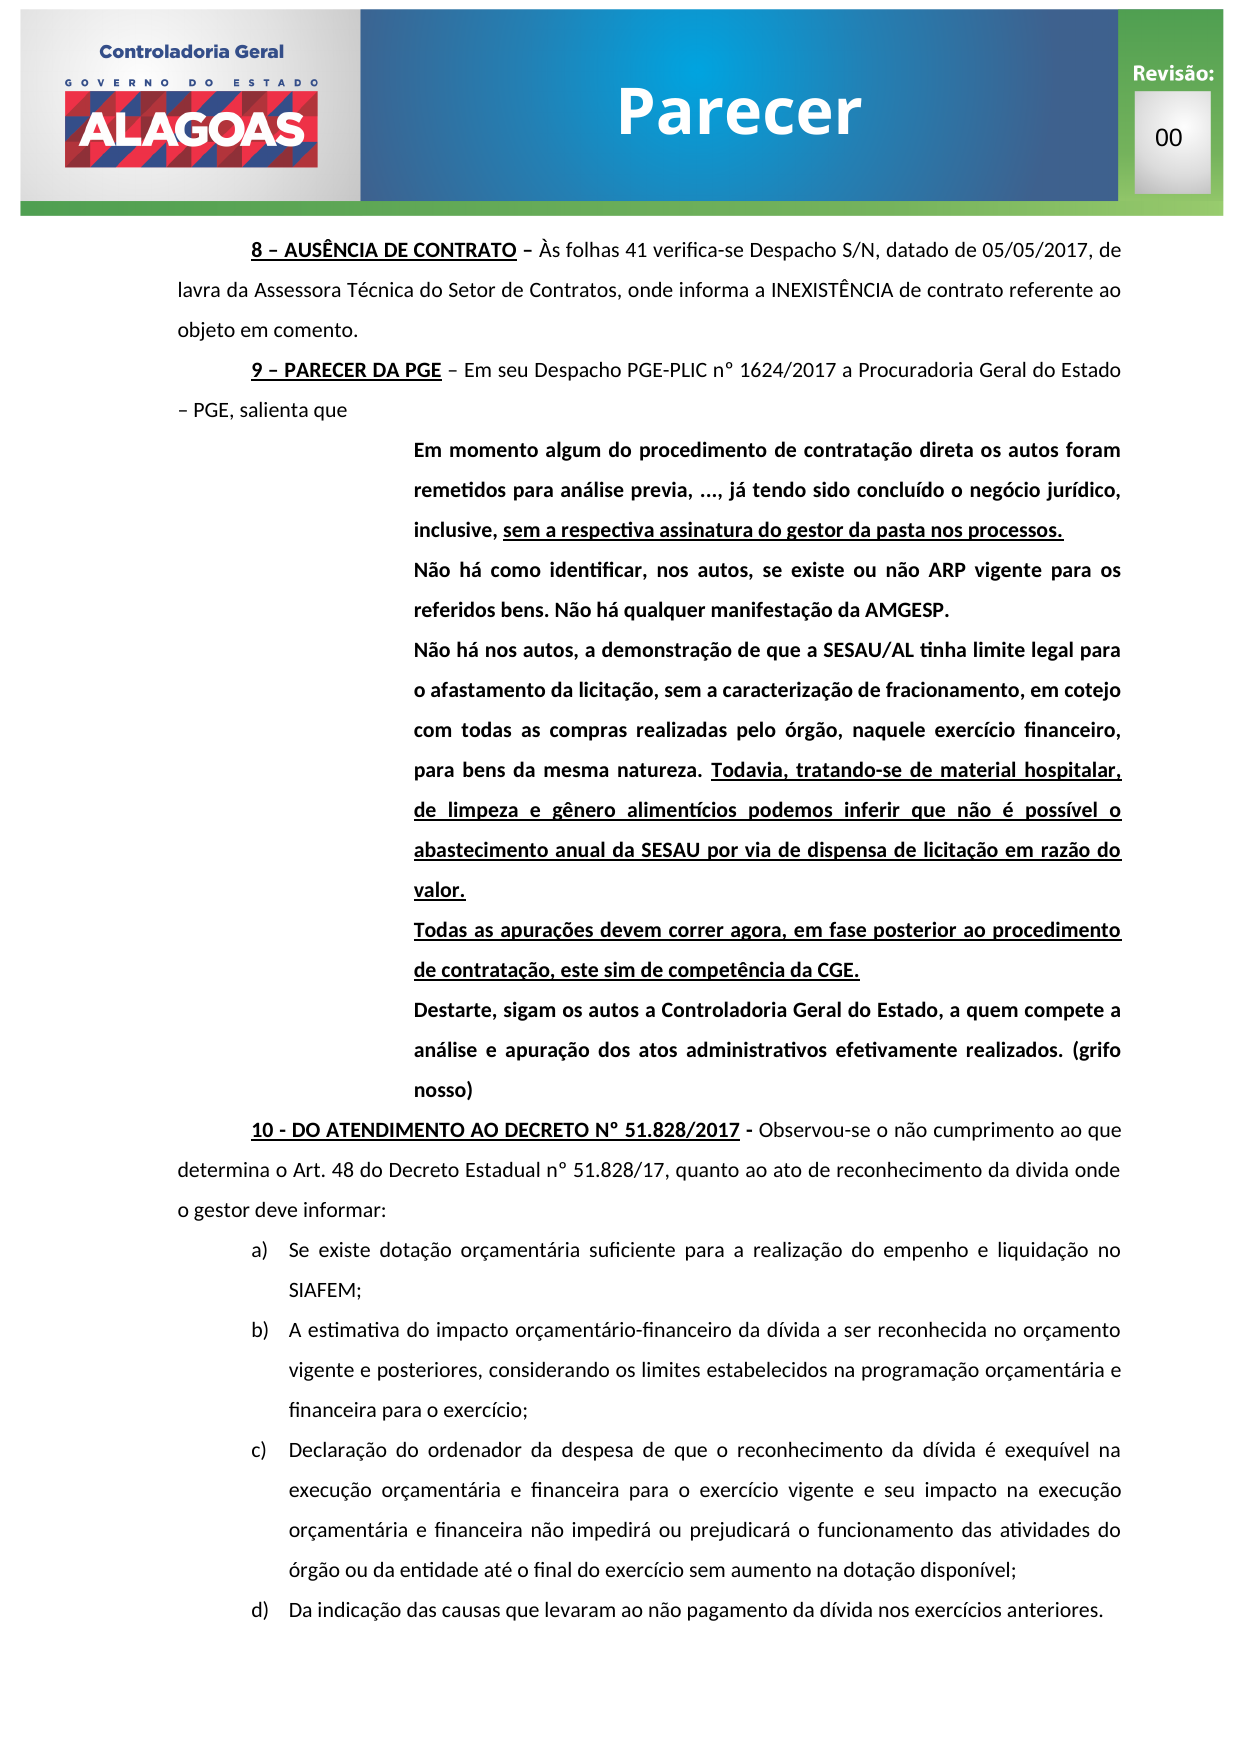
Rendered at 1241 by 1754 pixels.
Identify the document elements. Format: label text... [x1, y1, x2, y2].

text Não há nos autos, a demonstração de que a SESAU/AL tinha limite legal para o afastamento da licitação, sem a caracterização de fracionamento, em cotejo com todas as compras realizadas pelo órgão, naquele exercício financeiro, para bens da mesma natureza. Todavia, tratando-se de material hospitalar, de limpeza e gênero alimentícios podemos inferir que não é possível o abastecimento anual da SESAU por via de dispensa de licitação em razão do valor. [413, 860, 1122, 903]
text Não há nos autos, a demonstração de que a SESAU/AL tinha limite legal para o afastamento da licitação, sem a caracterização de fracionamento, em cotejo com todas as compras realizadas pelo órgão, naquele exercício financeiro, para bens da mesma natureza. Todavia, tratando-se de material hospitalar, de limpeza e gênero alimentícios podemos inferir que não é possível o abastecimento anual da SESAU por via de dispensa de licitação em razão do valor. [413, 636, 1122, 819]
text Destarte, sigam os autos a Controladoria Geral do Estado, a quem compete a análise e apuração dos atos administrativos efetivamente realizados. (grifo nosso) [413, 996, 1122, 1103]
list A estimativa do impacto orçamentário-financeiro da dívida a ser reconhecida no orçamento vigente e posteriores, considerando os limites estabelecidos na programação orçamentária e financeira para o exercício; [251, 1316, 1122, 1423]
text 8 – AUSÊNCIA DE CONTRATO – Às folhas 41 verifica-se Despacho S/N, datado de 05/05/2017, de lavra da Assessora Técnica do Setor de Contratos, onde informa a INEXISTÊNCIA de contrato referente ao objeto em comento. [177, 236, 1122, 343]
list Declaração do ordenador da despesa de que o reconhecimento da dívida é exequível na execução orçamentária e financeira para o exercício vigente e seu impacto na execução orçamentária e financeira não impedirá ou prejudicará o funcionamento das atividades do órgão ou da entidade até o final do exercício sem aumento na dotação disponível; [251, 1436, 1122, 1583]
text Todas as apurações devem correr agora, em fase posterior ao procedimento de contratação, este sim de competência da CGE. [413, 940, 1122, 983]
list Se existe dotação orçamentária suficiente para a realização do empenho e liquidação no SIAFEM; [251, 1236, 1122, 1303]
list Da indicação das causas que levaram ao não pagamento da dívida nos exercícios anteriores. [251, 1596, 1122, 1623]
text 9 – PARECER DA PGE – Em seu Despacho PGE-PLIC nº 1624/2017 a Procuradoria Geral do Estado – PGE, salienta que [177, 356, 1122, 423]
text Não há nos autos, a demonstração de que a SESAU/AL tinha limite legal para o afastamento da licitação, sem a caracterização de fracionamento, em cotejo com todas as compras realizadas pelo órgão, naquele exercício financeiro, para bens da mesma natureza. Todavia, tratando-se de material hospitalar, de limpeza e gênero alimentícios podemos inferir que não é possível o abastecimento anual da SESAU por via de dispensa de licitação em razão do valor. [413, 820, 1122, 859]
text Todas as apurações devem correr agora, em fase posterior ao procedimento de contratação, este sim de competência da CGE. [413, 916, 1122, 939]
text Não há como identificar, nos autos, se existe ou não ARP vigente para os referidos bens. Não há qualquer manifestação da AMGESP. [413, 556, 1122, 623]
picture [20, 9, 1224, 216]
text Em momento algum do procedimento de contratação direta os autos foram remetidos para análise previa, ..., já tendo sido concluído o negócio jurídico, inclusive, sem a respectiva assinatura do gestor da pasta nos processos. [413, 436, 1122, 543]
text 10 - DO ATENDIMENTO AO DECRETO Nº 51.828/2017 - Observou-se o não cumprimento ao que determina o Art. 48 do Decreto Estadual nº 51.828/17, quanto ao ato de reconhecimento da divida onde o gestor deve informar: [177, 1116, 1122, 1223]
